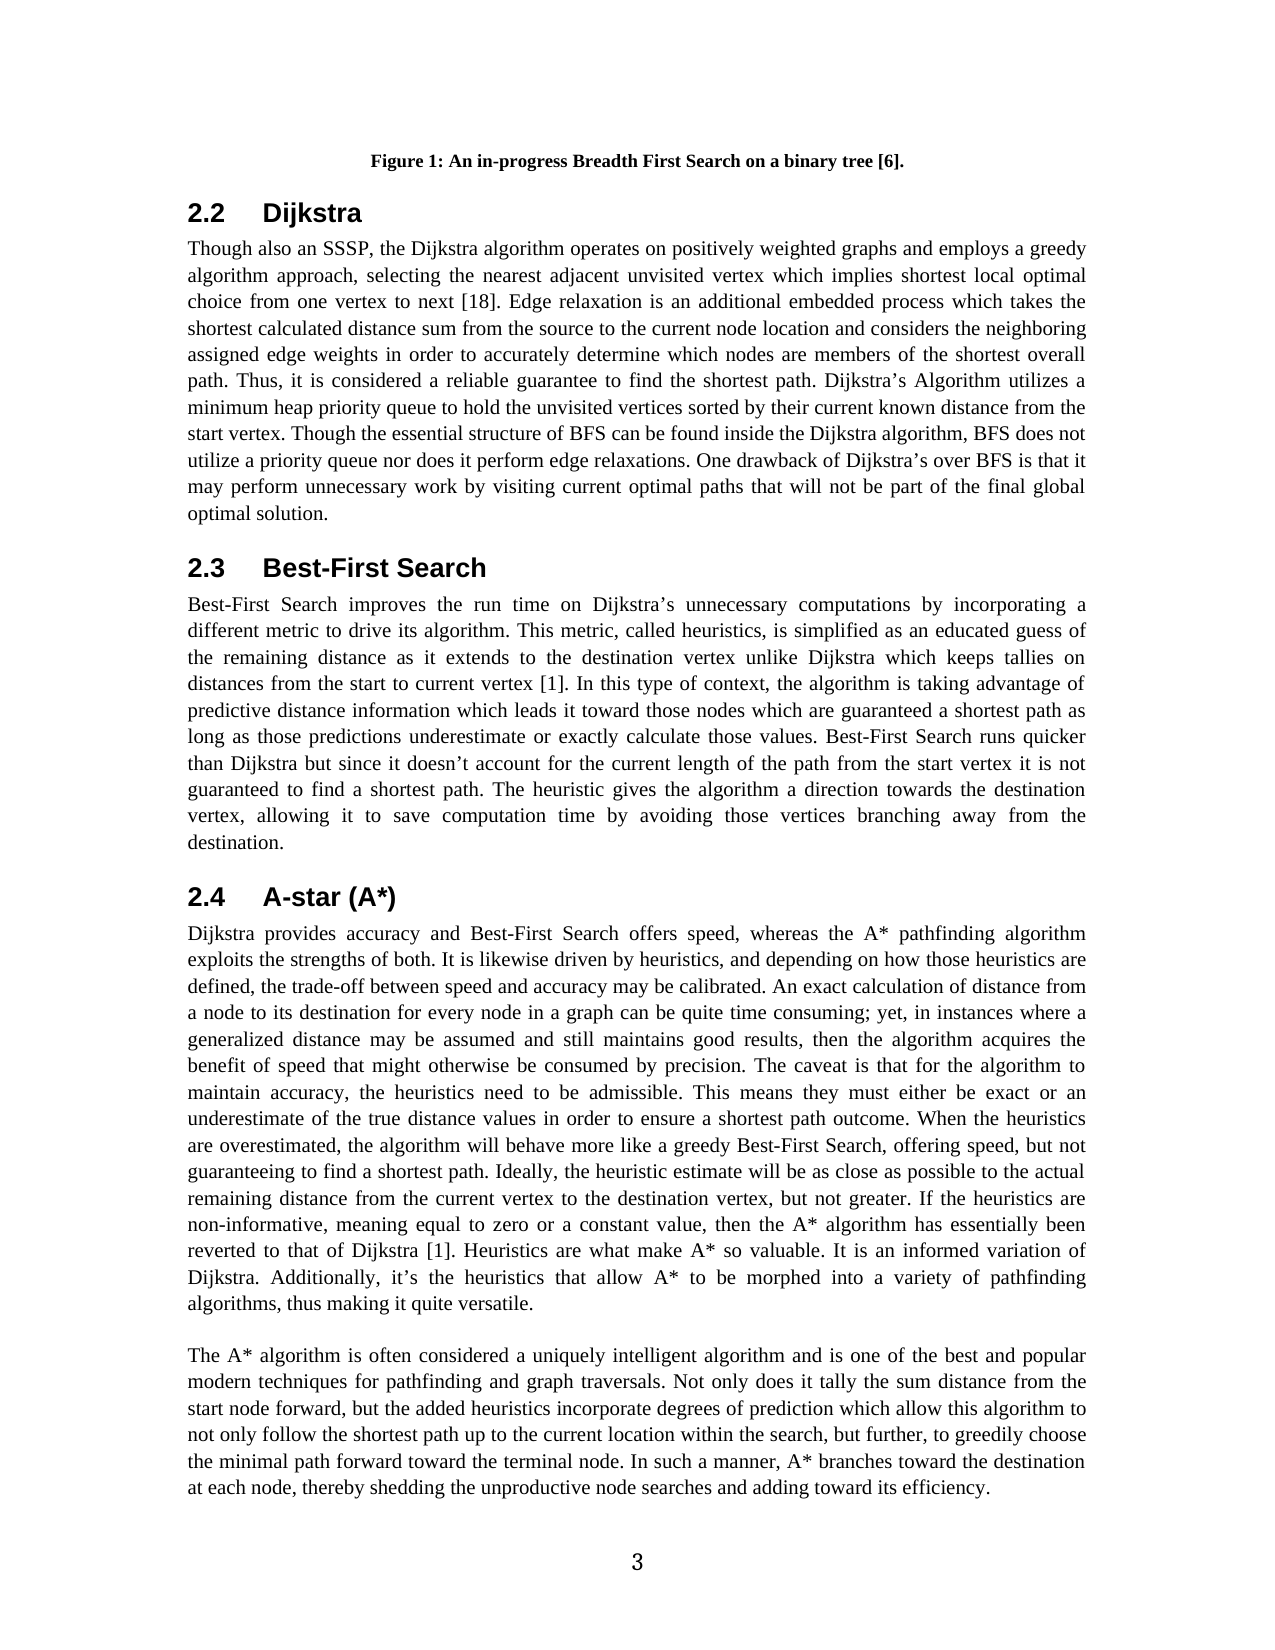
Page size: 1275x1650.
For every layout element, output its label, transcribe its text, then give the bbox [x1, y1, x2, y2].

text Though also an SSSP, the Dijkstra algorithm operates on positively weighted graphs and employs a greedy algorithm approach, selecting the nearest adjacent unvisited vertex which implies shortest local optimal choice from one vertex to next [18]. Edge relaxation is an additional embedded process which takes the shortest calculated distance sum from the source to the current node location and considers the neighboring assigned edge weights in order to accurately determine which nodes are members of the shortest overall path. Thus, it is considered a reliable guarantee to find the shortest path. Dijkstra’s Algorithm utilizes a minimum heap priority queue to hold the unvisited vertices sorted by their current known distance from the start vertex. Though the essential structure of BFS can be found inside the Dijkstra algorithm, BFS does not utilize a priority queue nor does it perform edge relaxations. One drawback of Dijkstra’s over BFS is that it may perform unnecessary work by visiting current optimal paths that will not be part of the final global optimal solution. [187, 236, 1087, 525]
text Dijkstra provides accuracy and Best-First Search offers speed, whereas the A* pathfinding algorithm exploits the strengths of both. It is likewise driven by heuristics, and depending on how those heuristics are defined, the trade-off between speed and accuracy may be calibrated. An exact calculation of distance from a node to its destination for every node in a graph can be quite time consuming; yet, in instances where a generalized distance may be assumed and still maintains good results, then the algorithm acquires the benefit of speed that might otherwise be consumed by precision. The caveat is that for the algorithm to maintain accuracy, the heuristics need to be admissible. This means they must either be exact or an underestimate of the true distance values in order to ensure a shortest path outcome. When the heuristics are overestimated, the algorithm will behave more like a greedy Best-First Search, offering speed, but not guaranteeing to find a shortest path. Ideally, the heuristic estimate will be as close as possible to the actual remaining distance from the current vertex to the destination vertex, but not greater. If the heuristics are non-informative, meaning equal to zero or a constant value, then the A* algorithm has essentially been reverted to that of Dijkstra [1]. Heuristics are what make A* so valuable. It is an informed variation of Dijkstra. Additionally, it’s the heuristics that allow A* to be morphed into a variety of pathfinding algorithms, thus making it quite versatile. [187, 921, 1087, 1315]
text Figure 1: An in-progress Breadth First Search on a binary tree [6]. [187, 150, 1087, 172]
text Dijkstra [187, 197, 1087, 228]
text Best-First Search improves the run time on Dijkstra’s unnecessary computations by incorporating a different metric to drive its algorithm. This metric, called heuristics, is simplified as an educated guess of the remaining distance as it extends to the destination vertex unlike Dijkstra which keeps tallies on distances from the start to current vertex [1]. In this type of context, the algorithm is taking advantage of predictive distance information which leads it toward those nodes which are guaranteed a shortest path as long as those predictions underestimate or exactly calculate those values. Best-First Search runs quicker than Dijkstra but since it doesn’t account for the current length of the path from the start vertex it is not guaranteed to find a shortest path. The heuristic gives the algorithm a direction towards the destination vertex, allowing it to save computation time by avoiding those vertices branching away from the destination. [187, 592, 1087, 854]
text Best-First Search [187, 552, 1087, 583]
text A-star (A*) [187, 881, 1087, 913]
text The A* algorithm is often considered a uniquely intelligent algorithm and is one of the best and popular modern techniques for pathfinding and graph traversals. Not only does it tally the sum distance from the start node forward, but the added heuristics incorporate degrees of prediction which allow this algorithm to not only follow the shortest path up to the current location within the search, but further, to greedily choose the minimal path forward toward the terminal node. In such a manner, A* branches toward the destination at each node, thereby shedding the unproductive node searches and adding toward its efficiency. [187, 1343, 1087, 1499]
